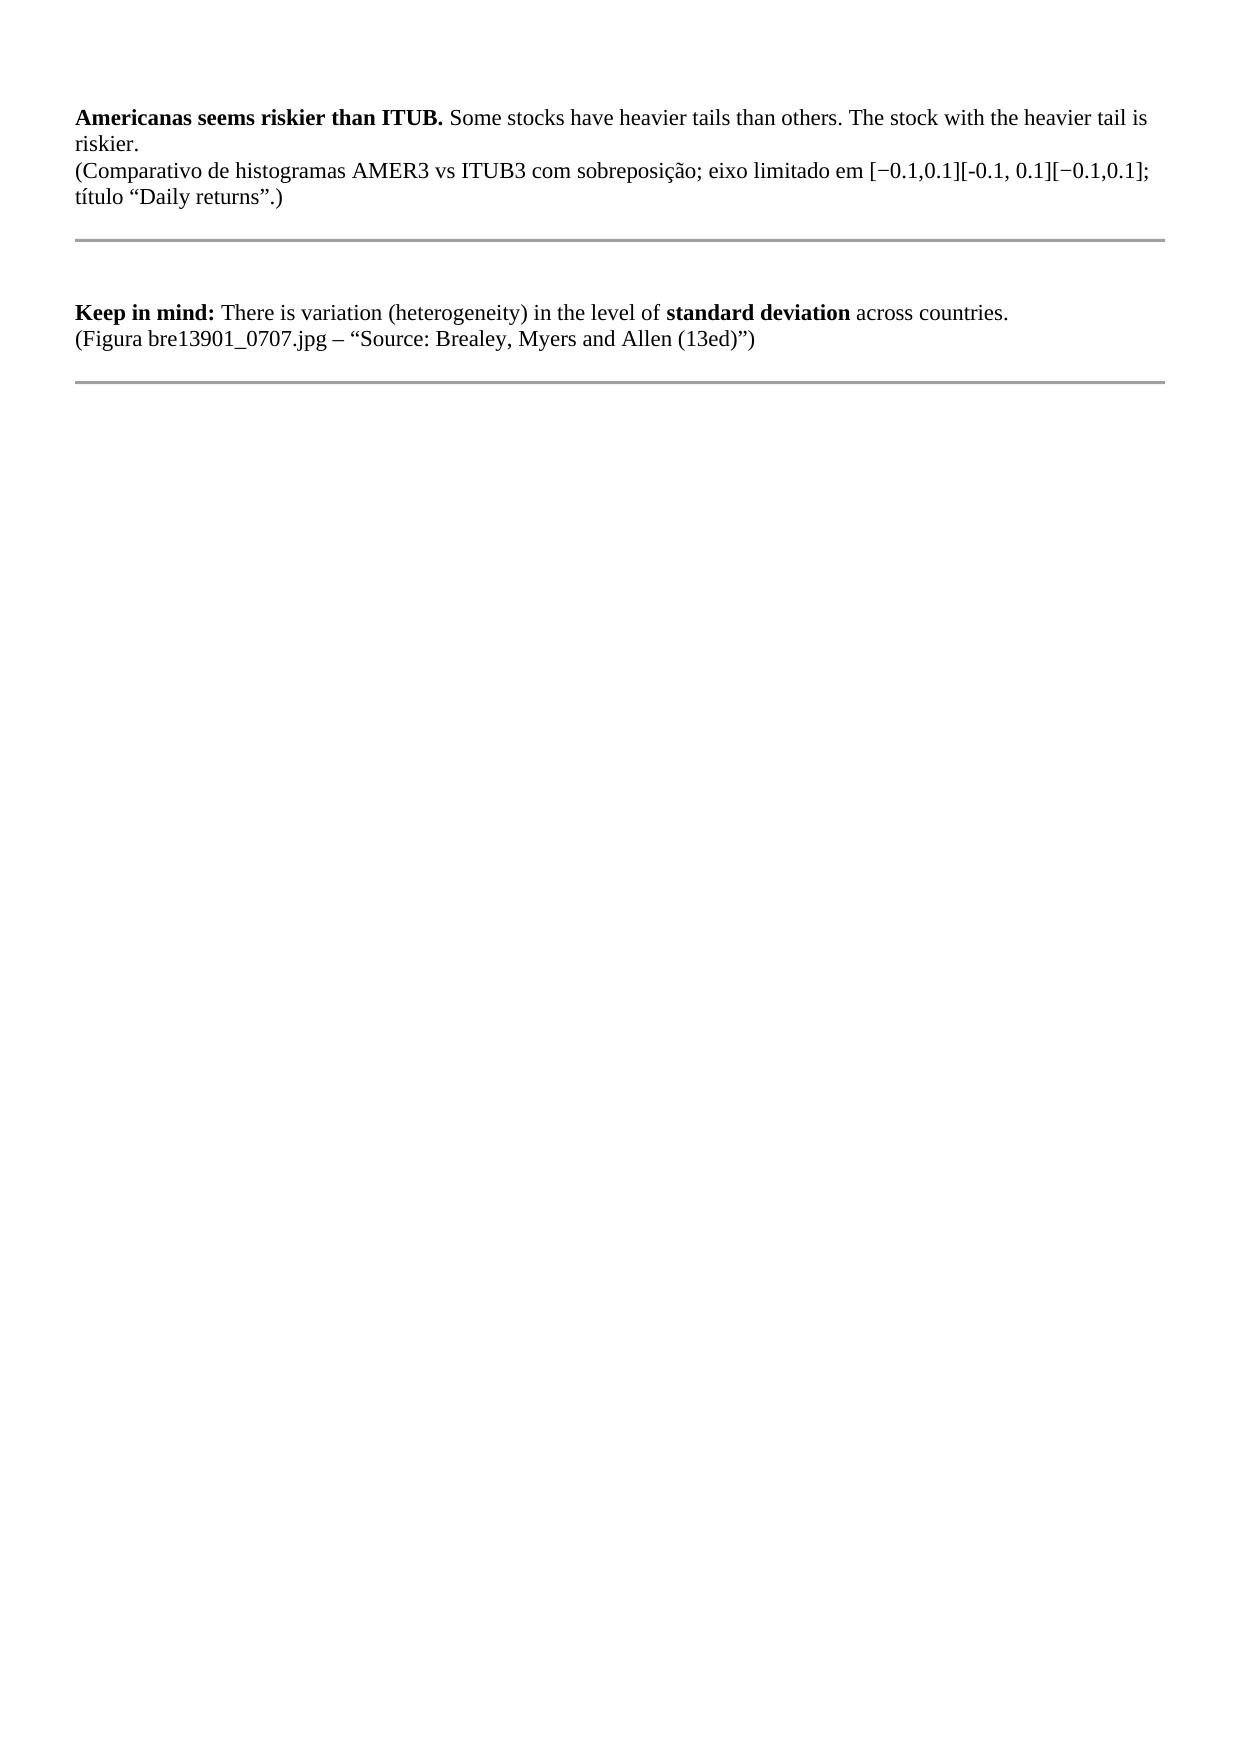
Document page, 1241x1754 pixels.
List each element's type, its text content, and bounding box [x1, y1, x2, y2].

text Keep in mind: There is variation (heterogeneity) in the level of standard deviation across countries. (Figura bre13901_0707.jpg – “Source: Brealey, Myers and Allen (13ed)”) [75, 299, 1165, 352]
text Americanas seems riskier than ITUB. Some stocks have heavier tails than others. The stock with the heavier tail is riskier. (Comparativo de histogramas AMER3 vs ITUB3 com sobreposição; eixo limitado em [−0.1,0.1][-0.1, 0.1][−0.1,0.1]; título “Daily returns”.) [75, 104, 1165, 209]
